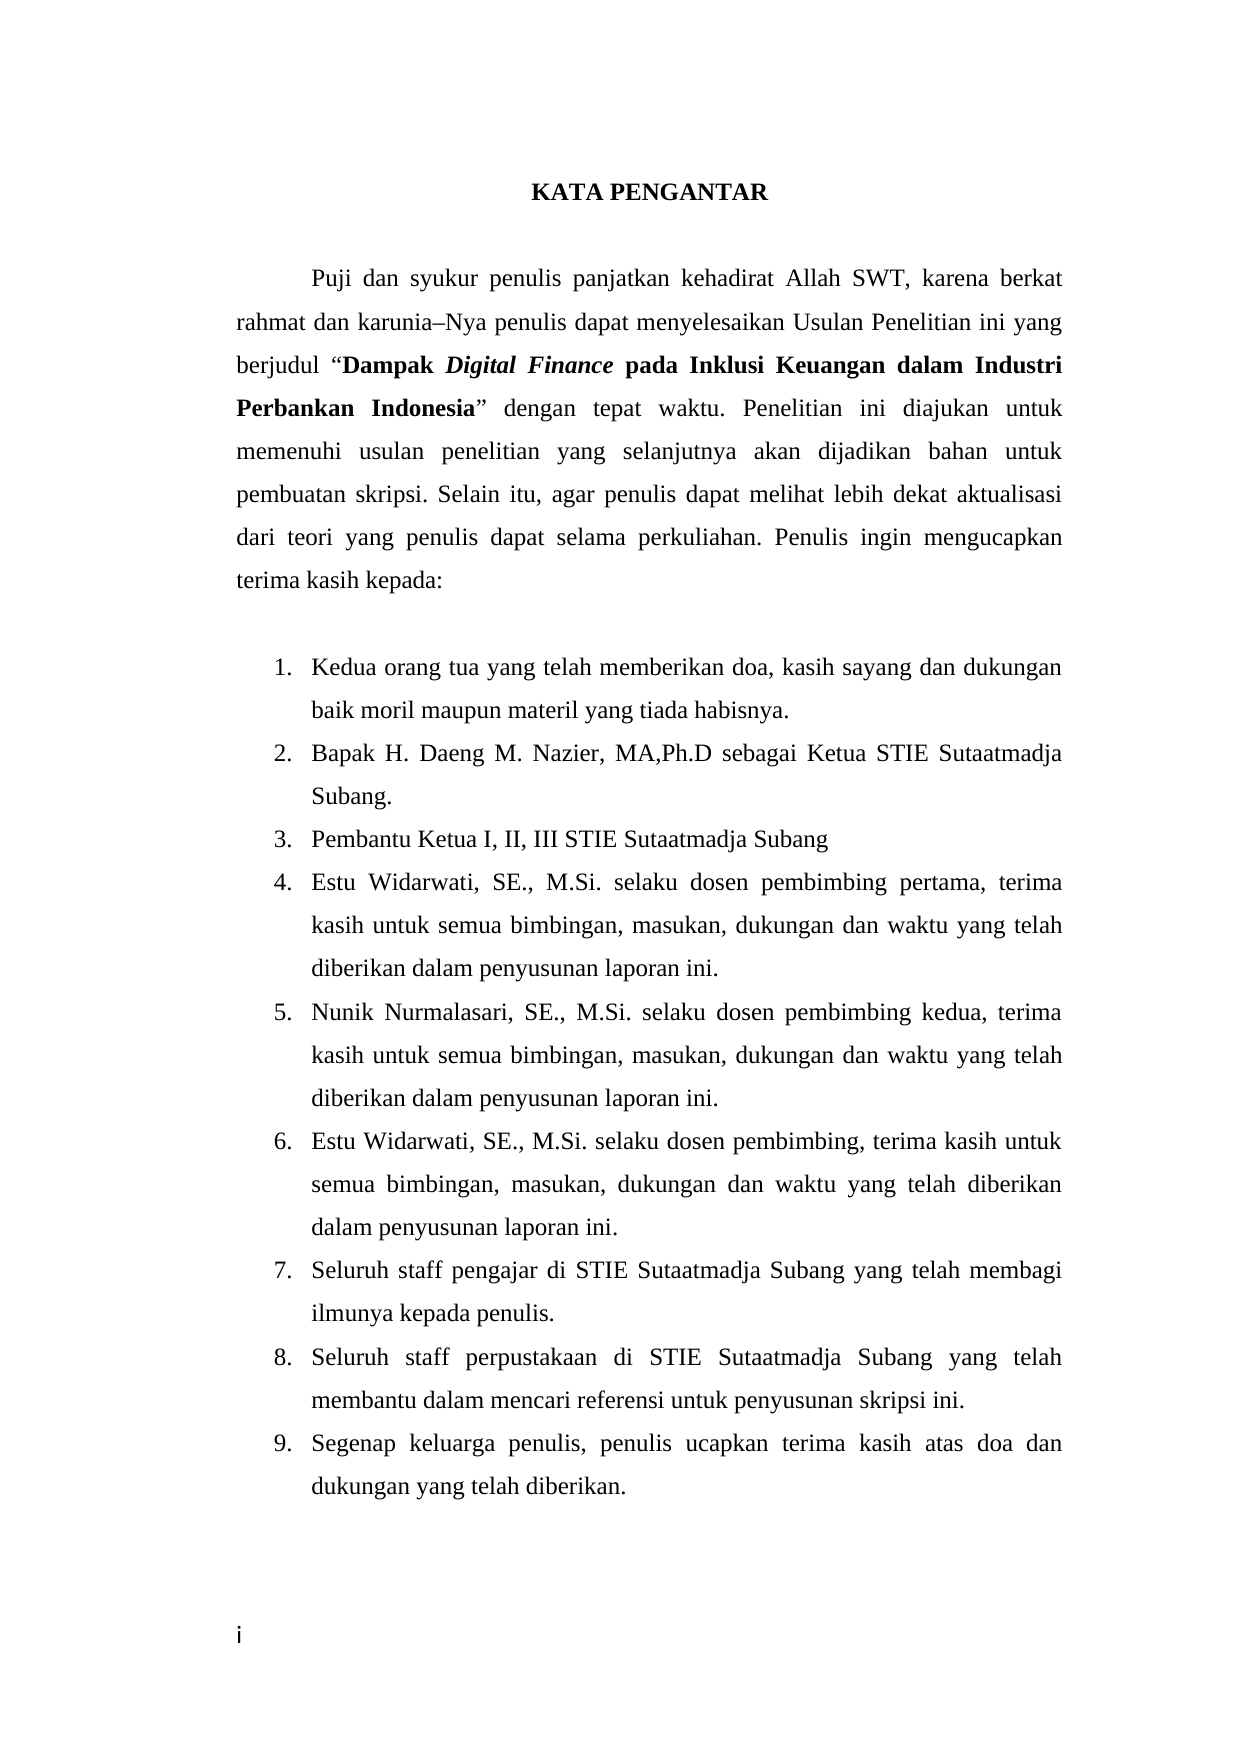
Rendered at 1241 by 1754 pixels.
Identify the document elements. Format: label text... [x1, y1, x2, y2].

list Seluruh staff pengajar di STIE Sutaatmadja Subang yang telah membagi ilmunya kepada penulis. [274, 1255, 1063, 1327]
list Kedua orang tua yang telah memberikan doa, kasih sayang dan dukungan baik moril maupun materil yang tiada habisnya. [274, 652, 1063, 723]
list Pembantu Ketua I, II, III STIE Sutaatmadja Subang [274, 824, 1063, 853]
list Estu Widarwati, SE., M.Si. selaku dosen pembimbing, terima kasih untuk semua bimbingan, masukan, dukungan dan waktu yang telah diberikan dalam penyusunan laporan ini. [274, 1126, 1063, 1241]
text Puji dan syukur penulis panjatkan kehadirat Allah SWT, karena berkat rahmat dan karunia–Nya penulis dapat menyelesaikan Usulan Penelitian ini yang berjudul “Dampak Digital Finance pada Inklusi Keuangan dalam Industri Perbankan Indonesia” dengan tepat waktu. Penelitian ini diajukan untuk memenuhi usulan penelitian yang selanjutnya akan dijadikan bahan untuk pembuatan skripsi. Selain itu, agar penulis dapat melihat lebih dekat aktualisasi dari teori yang penulis dapat selama perkuliahan. Penulis ingin mengucapkan terima kasih kepada: [236, 263, 1063, 594]
list Estu Widarwati, SE., M.Si. selaku dosen pembimbing pertama, terima kasih untuk semua bimbingan, masukan, dukungan dan waktu yang telah diberikan dalam penyusunan laporan ini. [274, 867, 1063, 982]
list Seluruh staff perpustakaan di STIE Sutaatmadja Subang yang telah membantu dalam mencari referensi untuk penyusunan skripsi ini. [274, 1342, 1063, 1413]
text KATA PENGANTAR [236, 177, 1063, 206]
list Bapak H. Daeng M. Nazier, MA,Ph.D sebagai Ketua STIE Sutaatmadja Subang. [274, 738, 1063, 810]
list Nunik Nurmalasari, SE., M.Si. selaku dosen pembimbing kedua, terima kasih untuk semua bimbingan, masukan, dukungan dan waktu yang telah diberikan dalam penyusunan laporan ini. [274, 997, 1063, 1112]
list Segenap keluarga penulis, penulis ucapkan terima kasih atas doa dan dukungan yang telah diberikan. [274, 1428, 1063, 1500]
